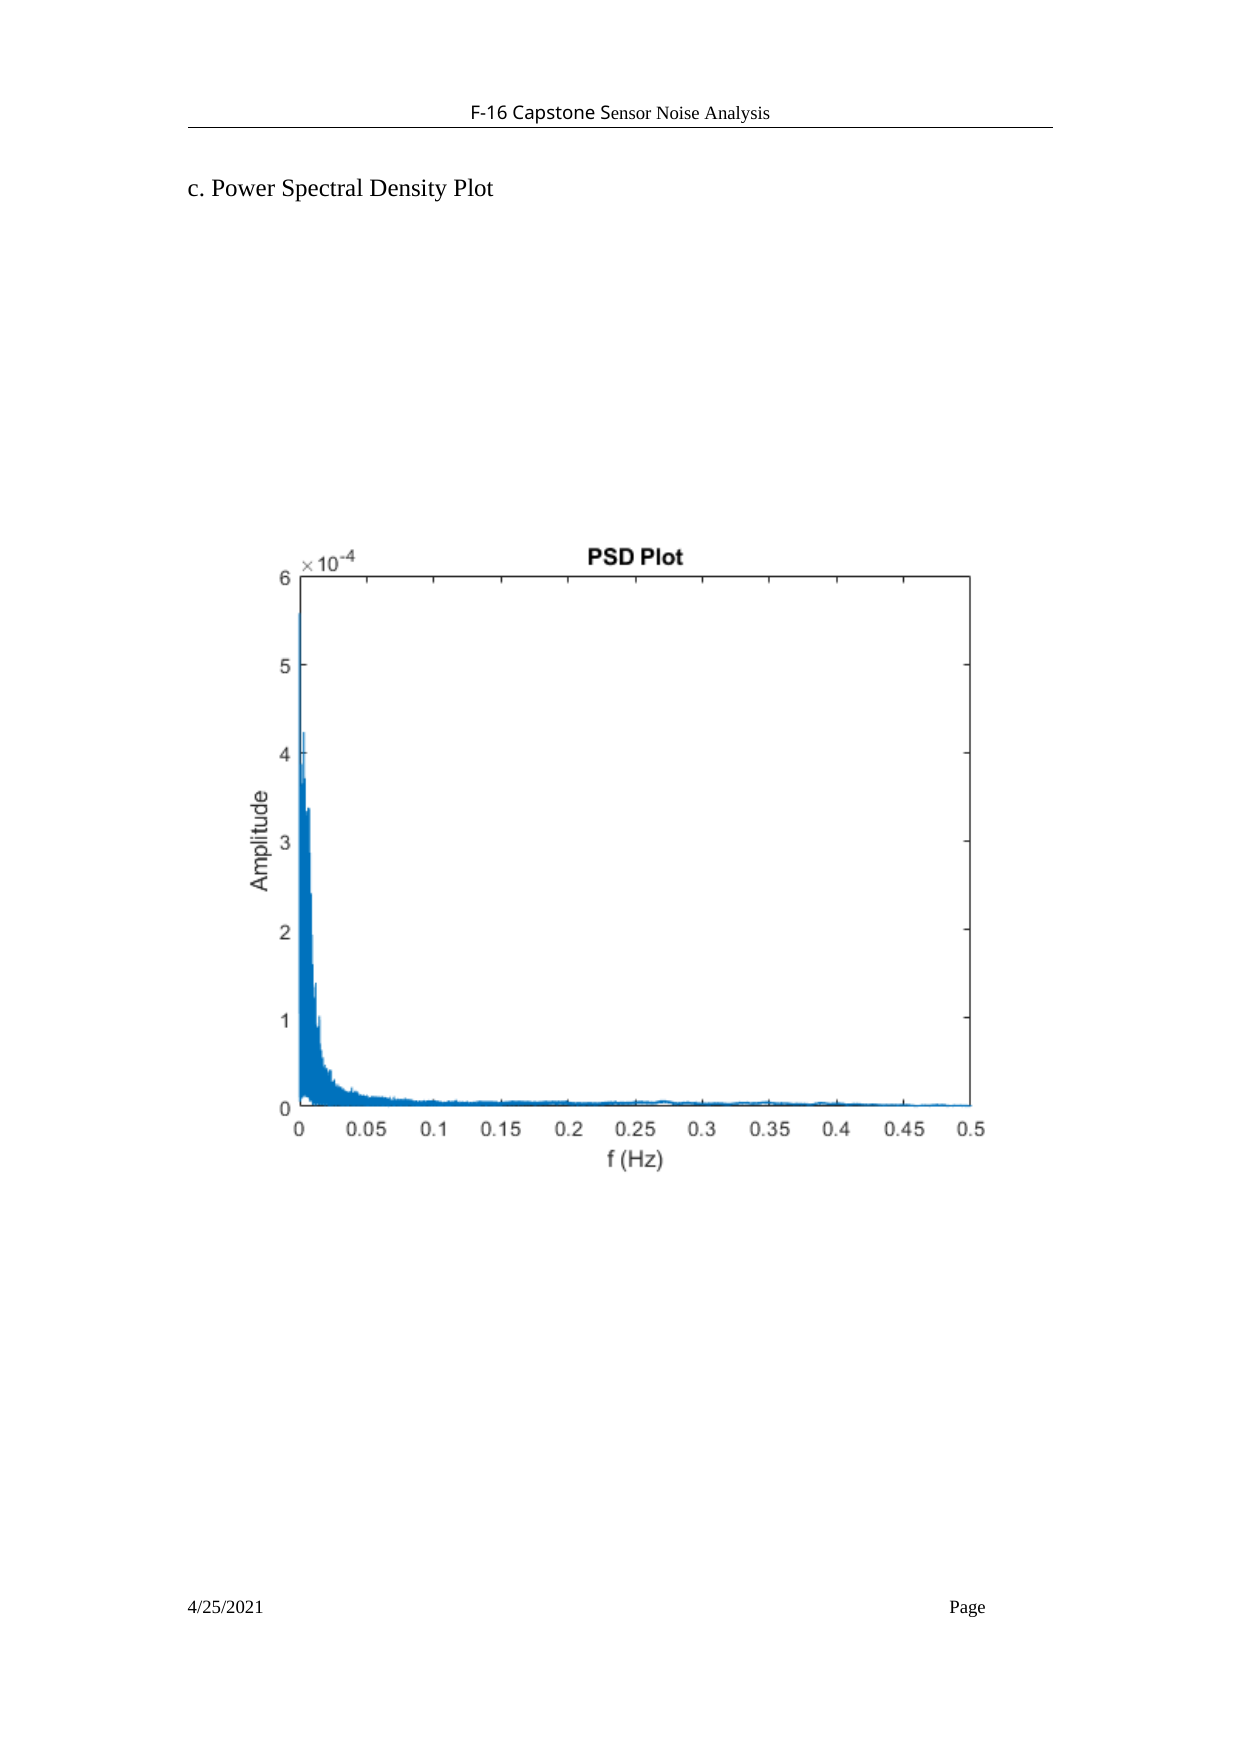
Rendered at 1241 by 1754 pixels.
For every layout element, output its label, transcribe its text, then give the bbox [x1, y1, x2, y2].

picture [187, 528, 1053, 1178]
text c. Power Spectral Density Plot [187, 171, 1053, 528]
